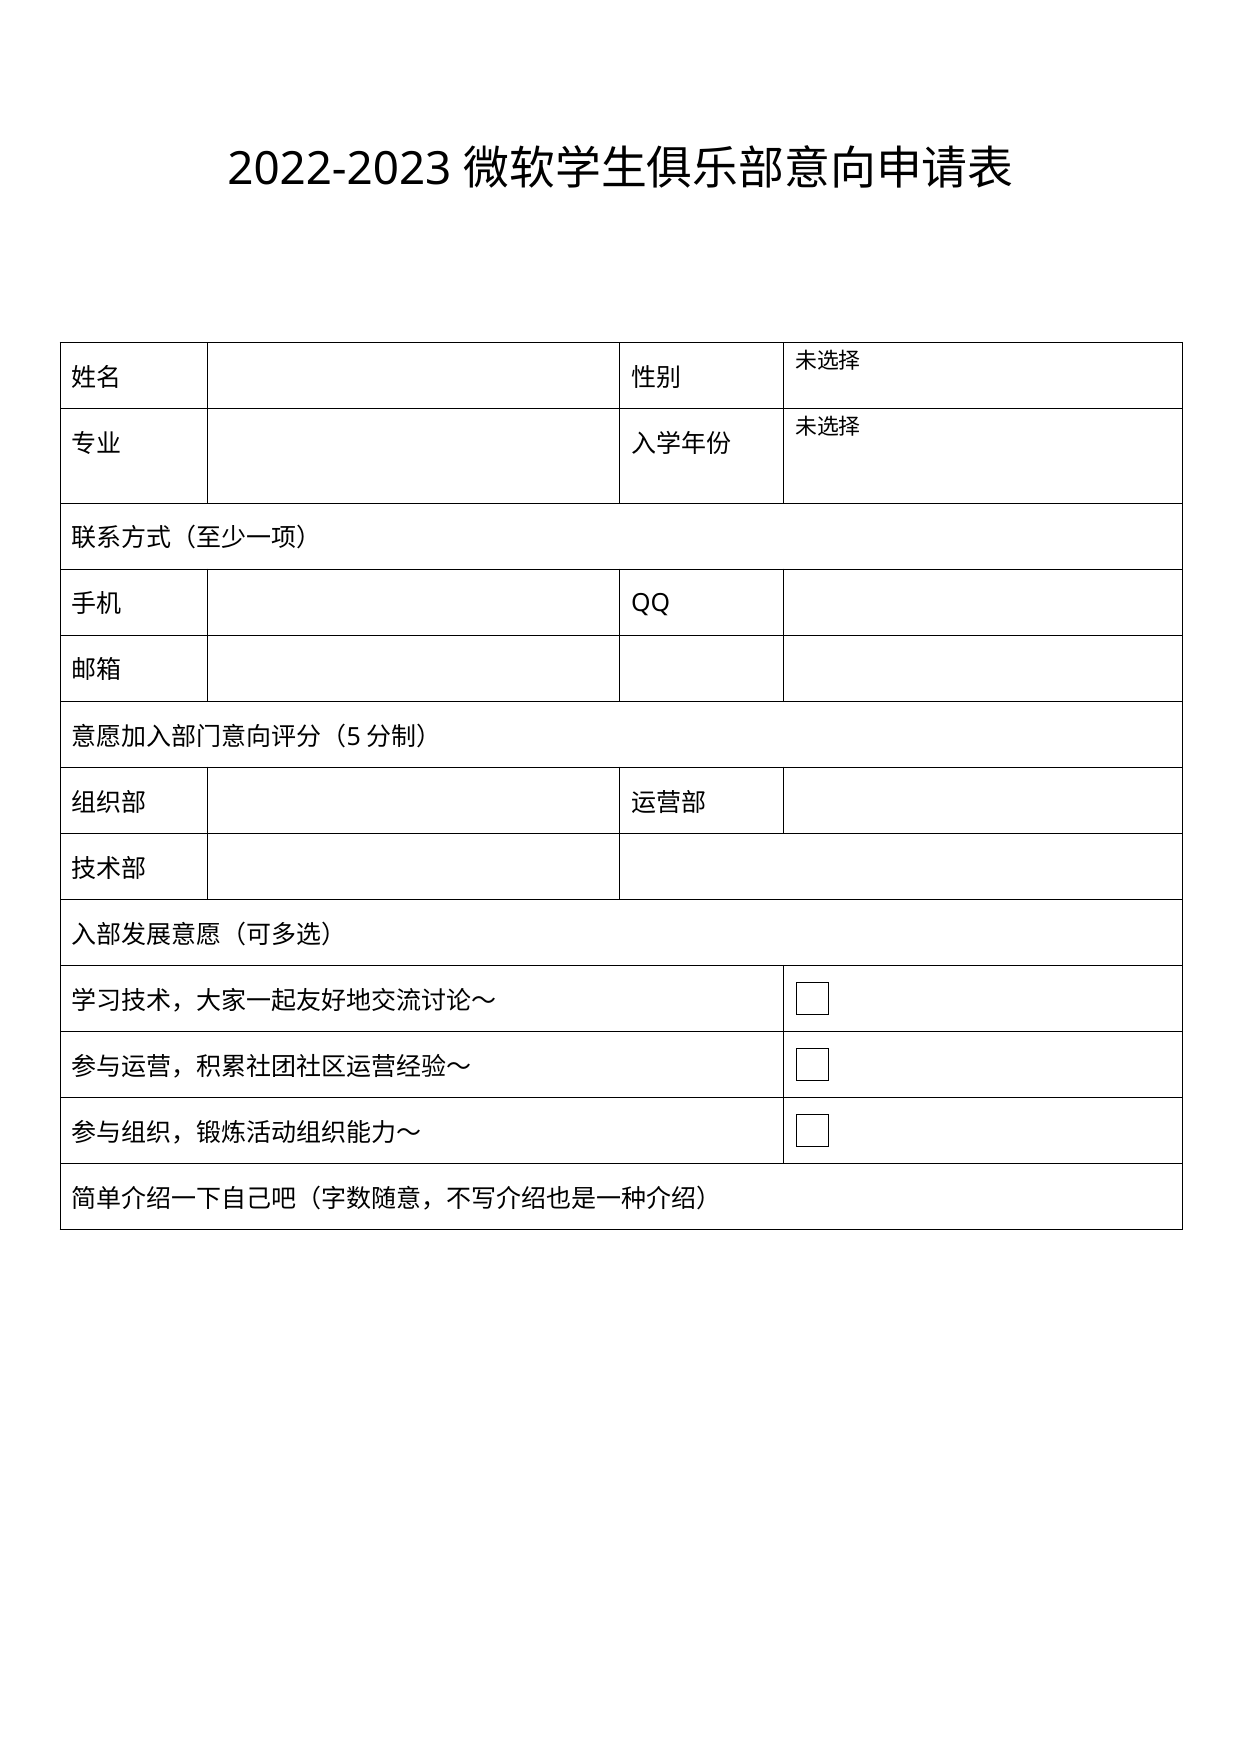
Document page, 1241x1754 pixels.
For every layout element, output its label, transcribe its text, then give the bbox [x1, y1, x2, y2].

table_cell 邮箱 [61, 636, 207, 701]
table_cell 手机 [61, 570, 207, 634]
table_cell 参与组织，锻炼活动组织能力～ [61, 1098, 783, 1163]
table_cell [784, 768, 1182, 833]
table_cell [208, 409, 619, 502]
table_cell [620, 834, 1182, 899]
table_header [208, 343, 619, 408]
table_cell [784, 1098, 1182, 1163]
table_header [784, 343, 1182, 408]
table_cell 入部发展意愿（可多选） [61, 900, 1182, 965]
table_cell [208, 834, 619, 899]
subtitle 2022-2023 微软学生俱乐部意向申请表 [75, 116, 1165, 214]
table_cell 入学年份 [620, 409, 783, 502]
table_cell [784, 966, 1182, 1031]
table_cell [784, 1032, 1182, 1097]
table_header 性别 [620, 343, 783, 408]
table_cell 参与运营，积累社团社区运营经验～ [61, 1032, 783, 1097]
table_cell 学习技术，大家一起友好地交流讨论～ [61, 966, 783, 1031]
table_cell [784, 409, 1182, 502]
table_cell 简单介绍一下自己吧（字数随意，不写介绍也是一种介绍） [61, 1164, 1182, 1229]
table_cell 组织部 [61, 768, 207, 833]
table_cell [208, 768, 619, 833]
table_cell [784, 570, 1182, 634]
table_cell 意愿加入部门意向评分（5分制） [61, 702, 1182, 767]
table_cell 技术部 [61, 834, 207, 899]
table_cell QQ [620, 570, 783, 634]
table_cell 运营部 [620, 768, 783, 833]
table_cell 专业 [61, 409, 207, 502]
table_header 姓名 [61, 343, 207, 408]
table_cell [620, 636, 783, 701]
table_cell [784, 636, 1182, 701]
table_cell 联系方式（至少一项） [61, 504, 1182, 568]
table_cell [208, 636, 619, 701]
table_cell [208, 570, 619, 634]
